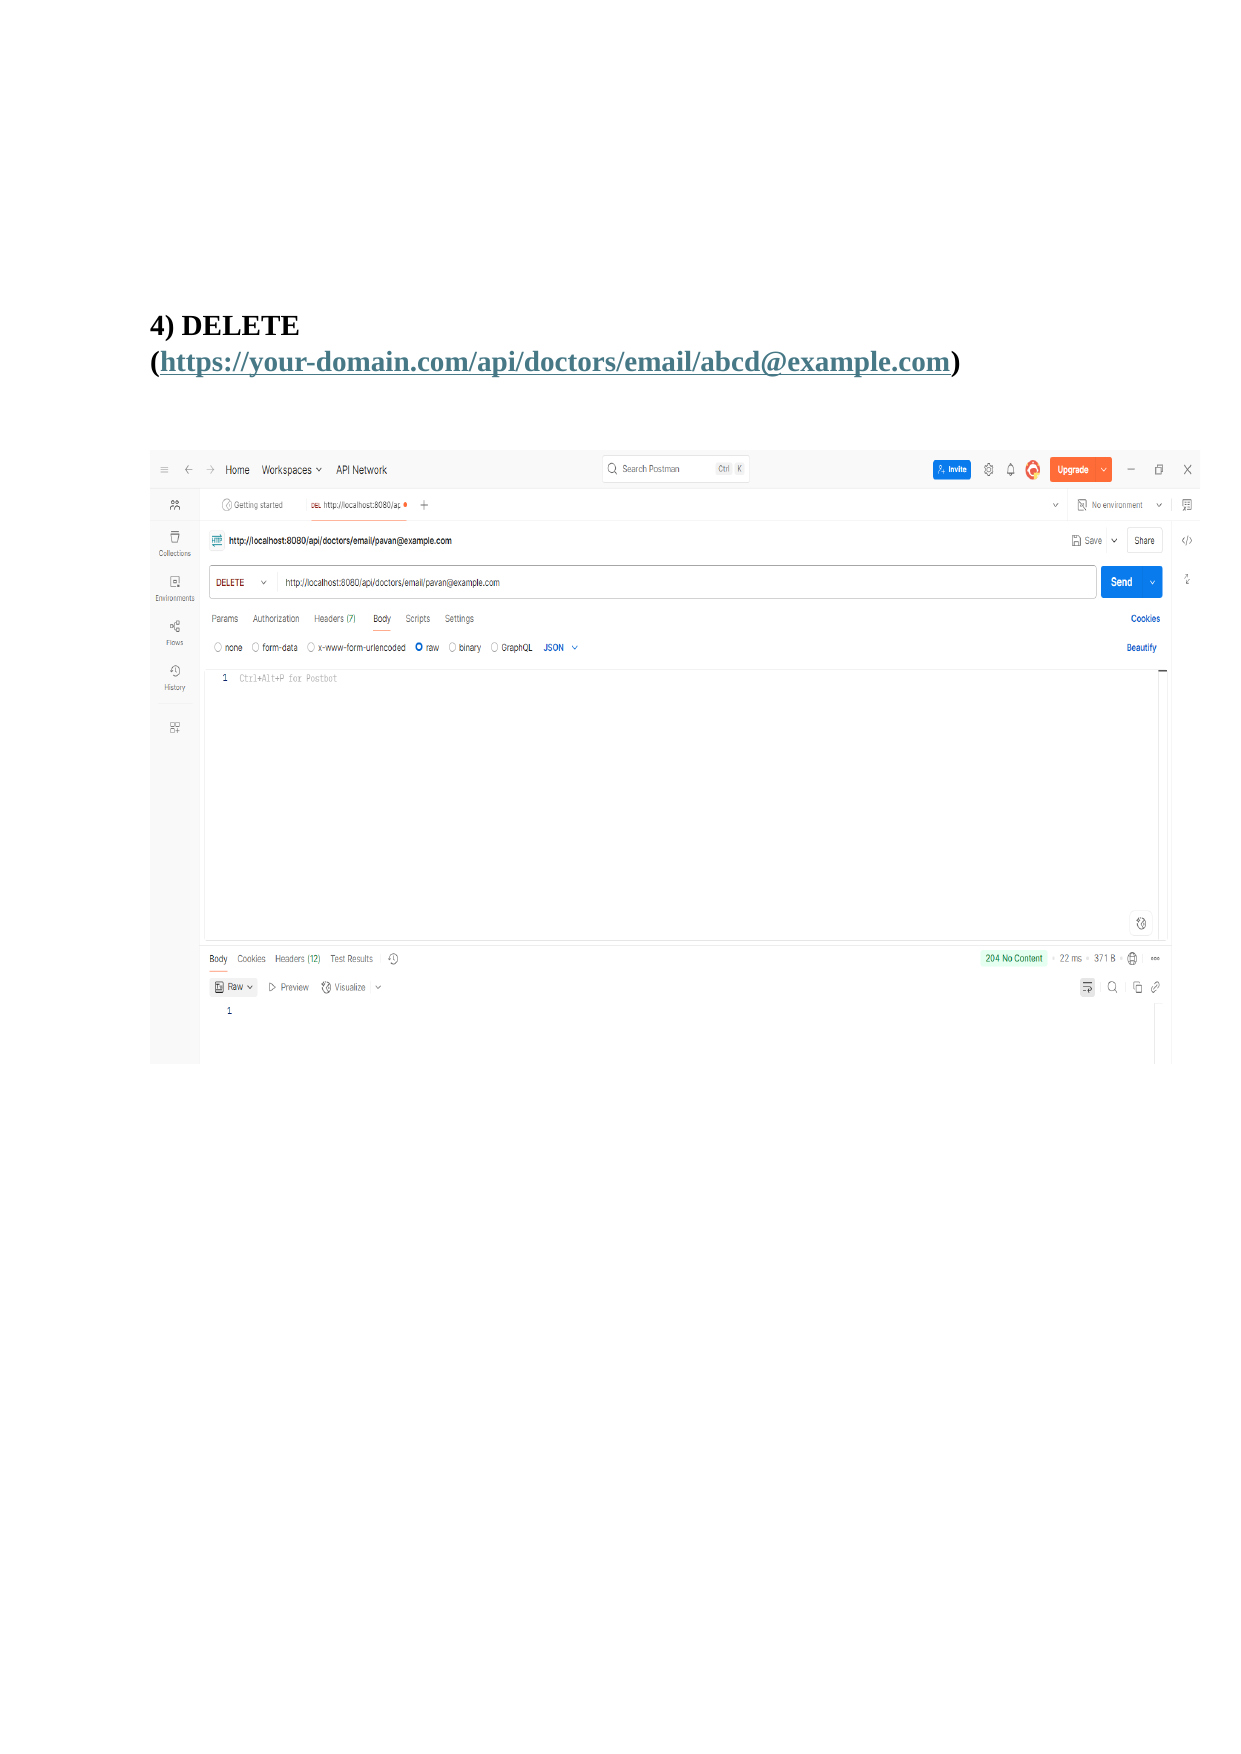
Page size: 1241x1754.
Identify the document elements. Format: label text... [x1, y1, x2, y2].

text 4) DELETE (https://your-domain.com/api/doctors/email/abcd@example.com) [150, 308, 1090, 378]
picture [150, 450, 1200, 1064]
